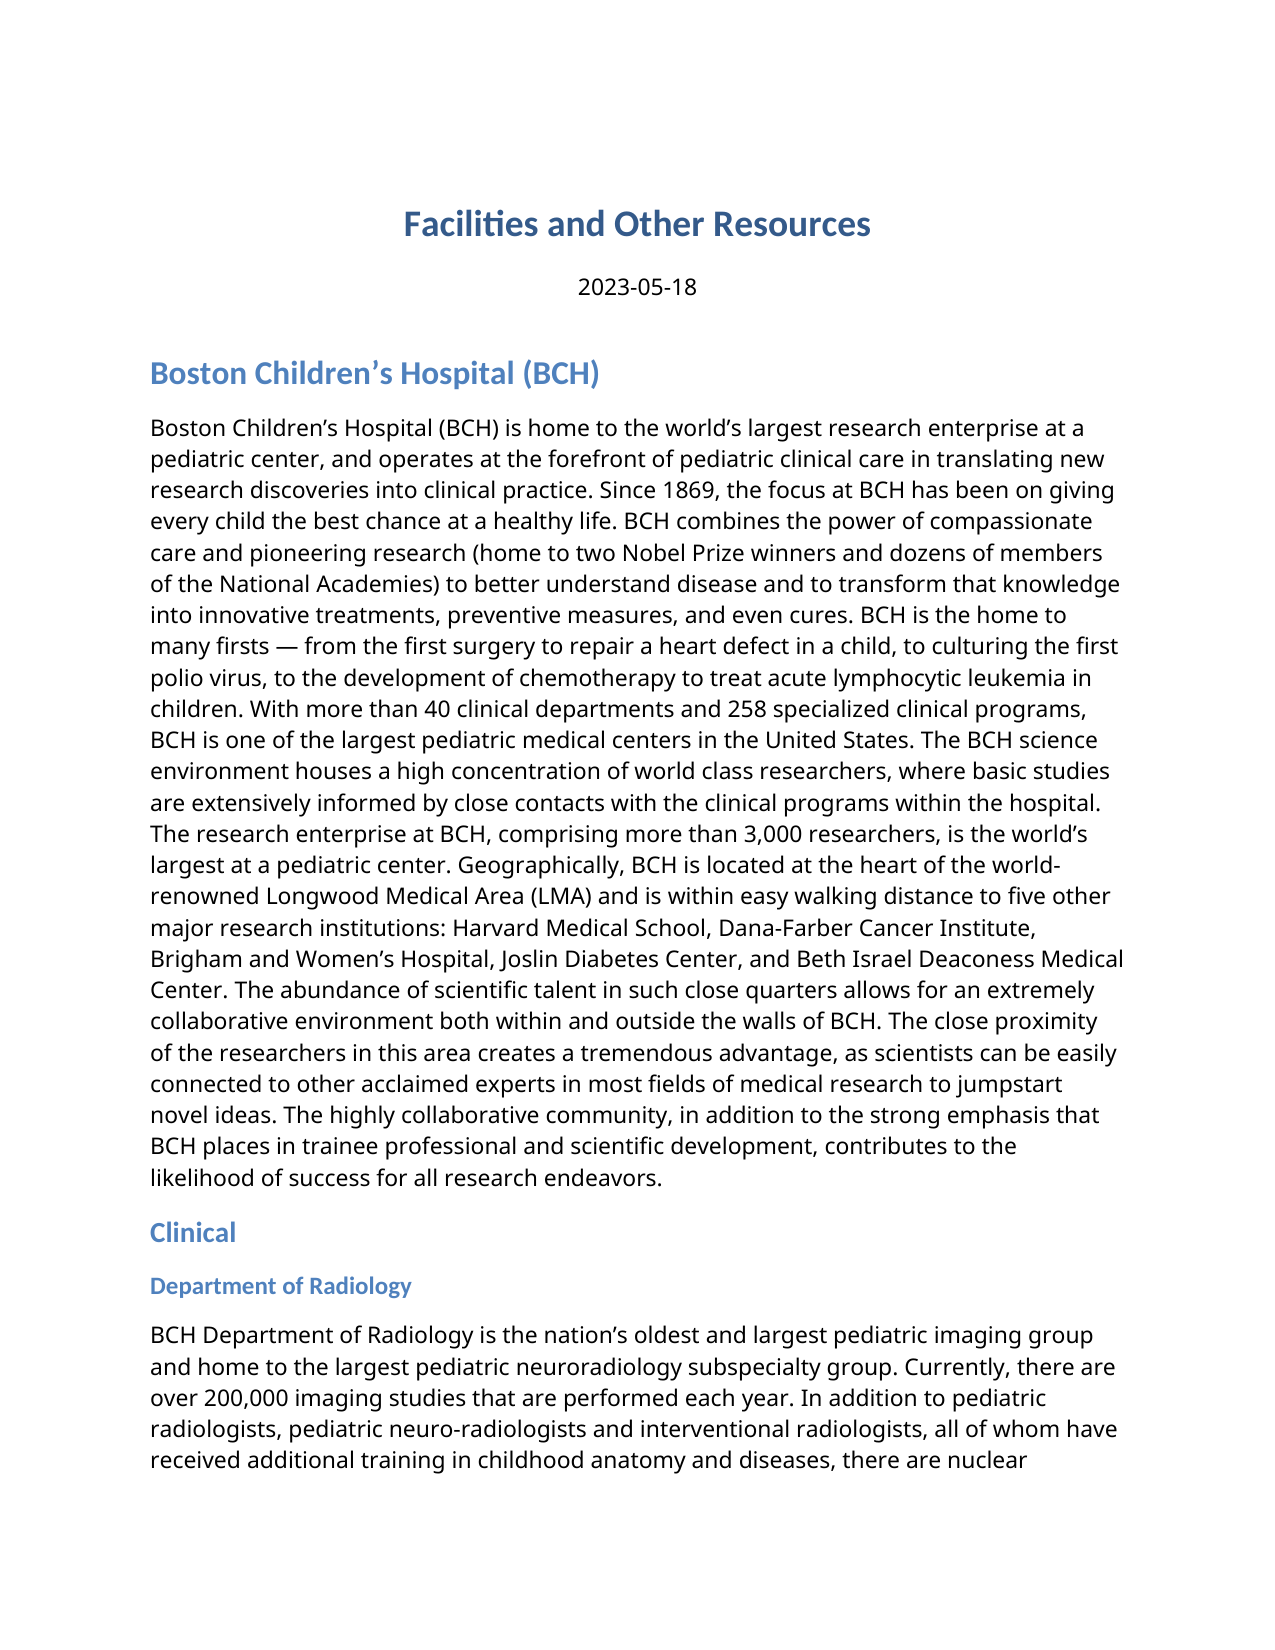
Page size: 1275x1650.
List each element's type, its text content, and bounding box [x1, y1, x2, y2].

title Facilities and Other Resources [150, 200, 1125, 246]
subtitle Department of Radiology [150, 1270, 1125, 1301]
subtitle Clinical [150, 1214, 1125, 1249]
text 2023-05-18 [150, 271, 1125, 302]
text Boston Children’s Hospital (BCH) is home to the world’s largest research enterprise at a pediatric center, and operates at the forefront of pediatric clinical care in translating new research discoveries into clinical practice. Since 1869, the focus at BCH has been on giving every child the best chance at a healthy life. BCH combines the power of compassionate care and pioneering research (home to two Nobel Prize winners and dozens of members of the National Academies) to better understand disease and to transform that knowledge into innovative treatments, preventive measures, and even cures. BCH is the home to many firsts — from the first surgery to repair a heart defect in a child, to culturing the first polio virus, to the development of chemotherapy to treat acute lymphocytic leukemia in children. With more than 40 clinical departments and 258 specialized clinical programs, BCH is one of the largest pediatric medical centers in the United States. The BCH science environment houses a high concentration of world class researchers, where basic studies are extensively informed by close contacts with the clinical programs within the hospital. The research enterprise at BCH, comprising more than 3,000 researchers, is the world’s largest at a pediatric center. Geographically, BCH is located at the heart of the world-renowned Longwood Medical Area (LMA) and is within easy walking distance to five other major research institutions: Harvard Medical School, Dana-Farber Cancer Institute, Brigham and Women’s Hospital, Joslin Diabetes Center, and Beth Israel Deaconess Medical Center. The abundance of scientific talent in such close quarters allows for an extremely collaborative environment both within and outside the walls of BCH. The close proximity of the researchers in this area creates a tremendous advantage, as scientists can be easily connected to other acclaimed experts in most fields of medical research to jumpstart novel ideas. The highly collaborative community, in addition to the strong emphasis that BCH places in trainee professional and scientific development, contributes to the likelihood of success for all research endeavors. [150, 412, 1125, 1193]
subtitle Boston Children’s Hospital (BCH) [150, 352, 1125, 393]
